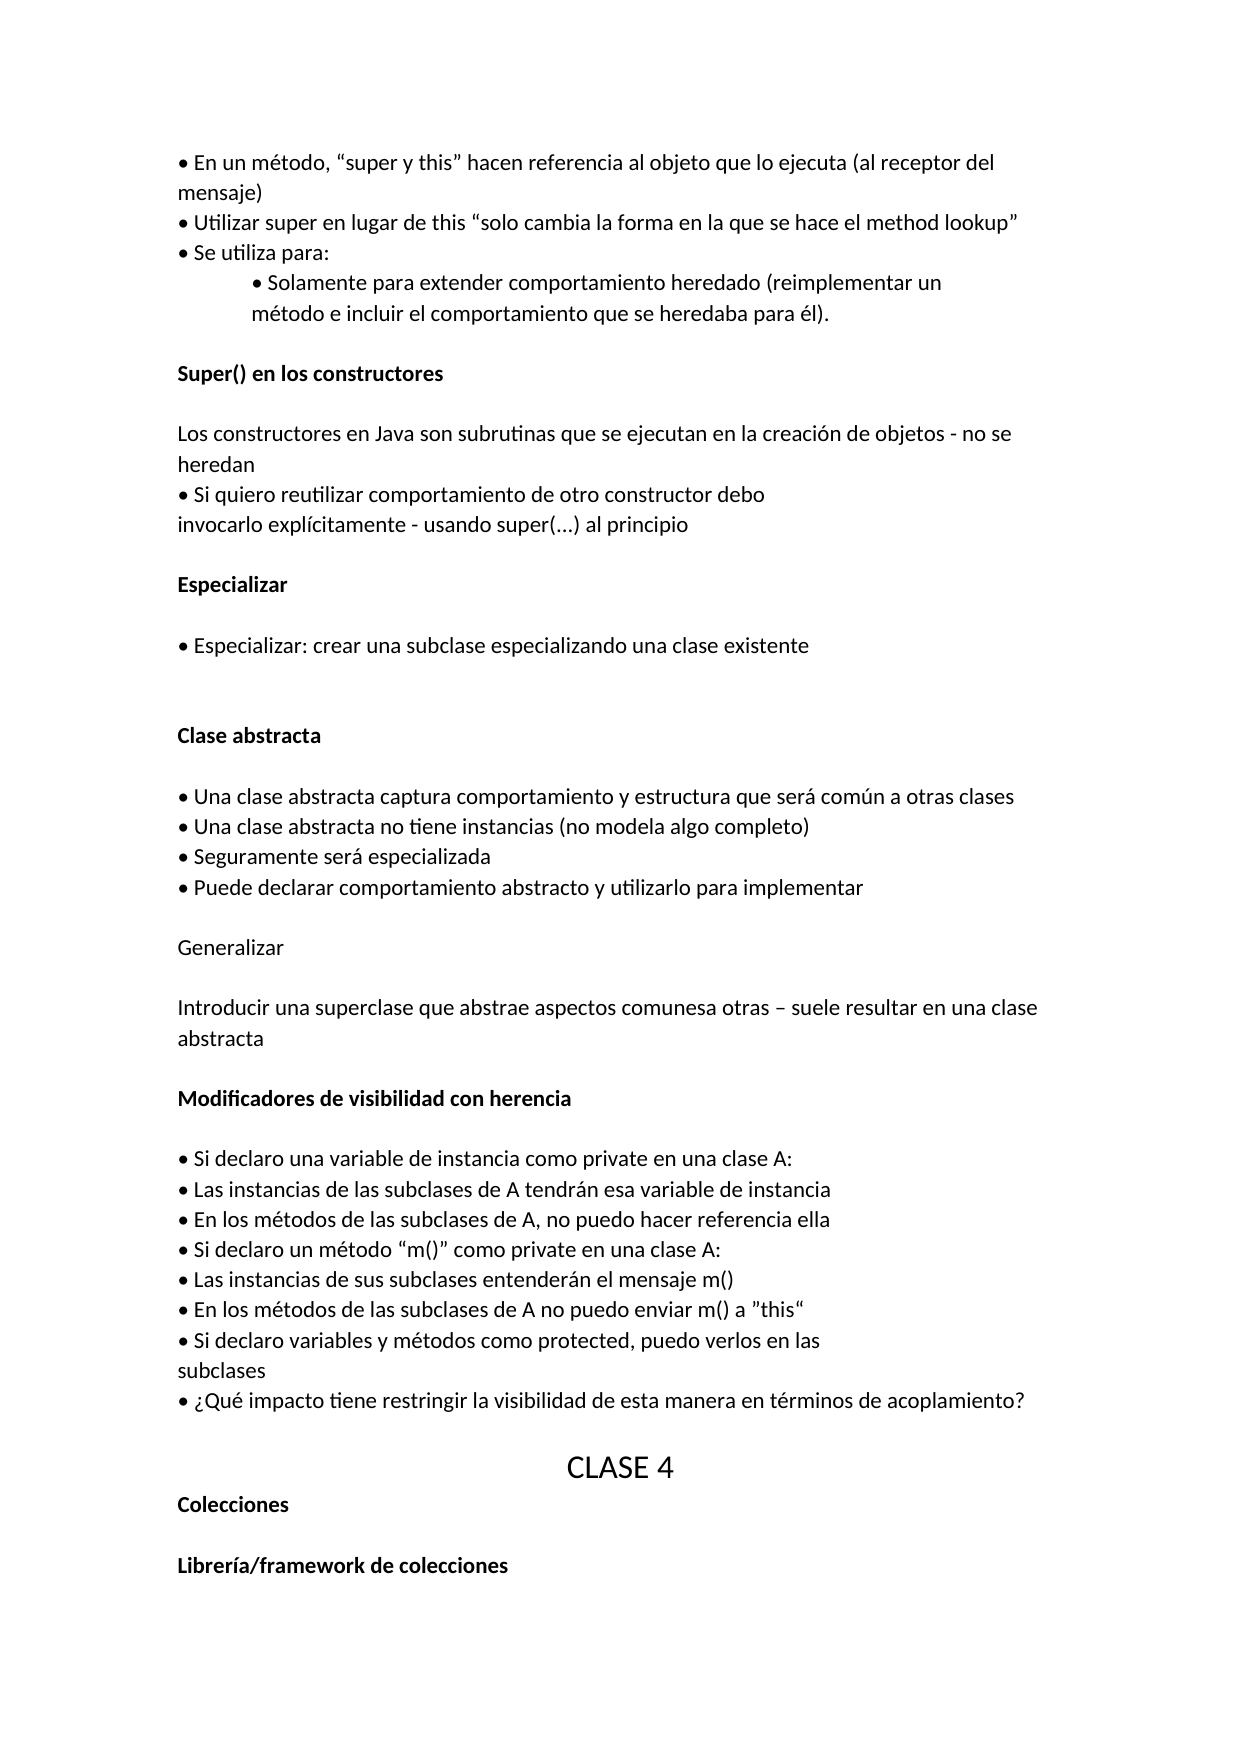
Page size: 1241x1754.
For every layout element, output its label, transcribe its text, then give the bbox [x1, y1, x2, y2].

text • Si declaro una variable de instancia como private en una clase A: [177, 1144, 1063, 1172]
text • Si quiero reutilizar comportamiento de otro constructor debo [177, 480, 1063, 508]
text • Las instancias de las subclases de A tendrán esa variable de instancia [177, 1175, 1063, 1203]
text Super() en los constructores [177, 359, 1063, 387]
text método e incluir el comportamiento que se heredaba para él). [251, 299, 1063, 327]
text • En un método, “super y this” hacen referencia al objeto que lo ejecuta (al receptor del mensaje) [177, 148, 1063, 206]
text • Se utiliza para: [177, 238, 1063, 266]
text Colecciones [177, 1491, 1063, 1518]
text Librería/framework de colecciones [177, 1551, 1063, 1579]
text • Utilizar super en lugar de this “solo cambia la forma en la que se hace el method lookup” [177, 208, 1063, 236]
text • Puede declarar comportamiento abstracto y utilizarlo para implementar [177, 873, 1063, 901]
text Modificadores de visibilidad con herencia [177, 1084, 1063, 1112]
text CLASE 4 [177, 1447, 1063, 1487]
text • Una clase abstracta captura comportamiento y estructura que será común a otras clases [177, 782, 1063, 810]
text Clase abstracta [177, 722, 1063, 749]
text • Una clase abstracta no tiene instancias (no modela algo completo) [177, 812, 1063, 840]
text • Especializar: crear una subclase especializando una clase existente [177, 631, 1063, 659]
text • Las instancias de sus subclases entenderán el mensaje m() [177, 1265, 1063, 1293]
text Especializar [177, 571, 1063, 598]
text Los constructores en Java son subrutinas que se ejecutan en la creación de objetos - no se heredan [177, 419, 1063, 478]
text • ¿Qué impacto tiene restringir la visibilidad de esta manera en términos de acoplamiento? [177, 1386, 1063, 1414]
text • En los métodos de las subclases de A, no puedo hacer referencia ella [177, 1205, 1063, 1233]
text • Seguramente será especializada [177, 842, 1063, 870]
text • Si declaro variables y métodos como protected, puedo verlos en las [177, 1326, 1063, 1354]
text • Solamente para extender comportamiento heredado (reimplementar un [251, 268, 1063, 296]
text • Si declaro un método “m()” como private en una clase A: [177, 1235, 1063, 1263]
text Generalizar [177, 933, 1063, 961]
text Introducir una superclase que abstrae aspectos comunesa otras – suele resultar en una clase abstracta [177, 993, 1063, 1052]
text subclases [177, 1356, 1063, 1384]
text invocarlo explícitamente - usando super(...) al principio [177, 510, 1063, 538]
text • En los métodos de las subclases de A no puedo enviar m() a ”this“ [177, 1296, 1063, 1323]
